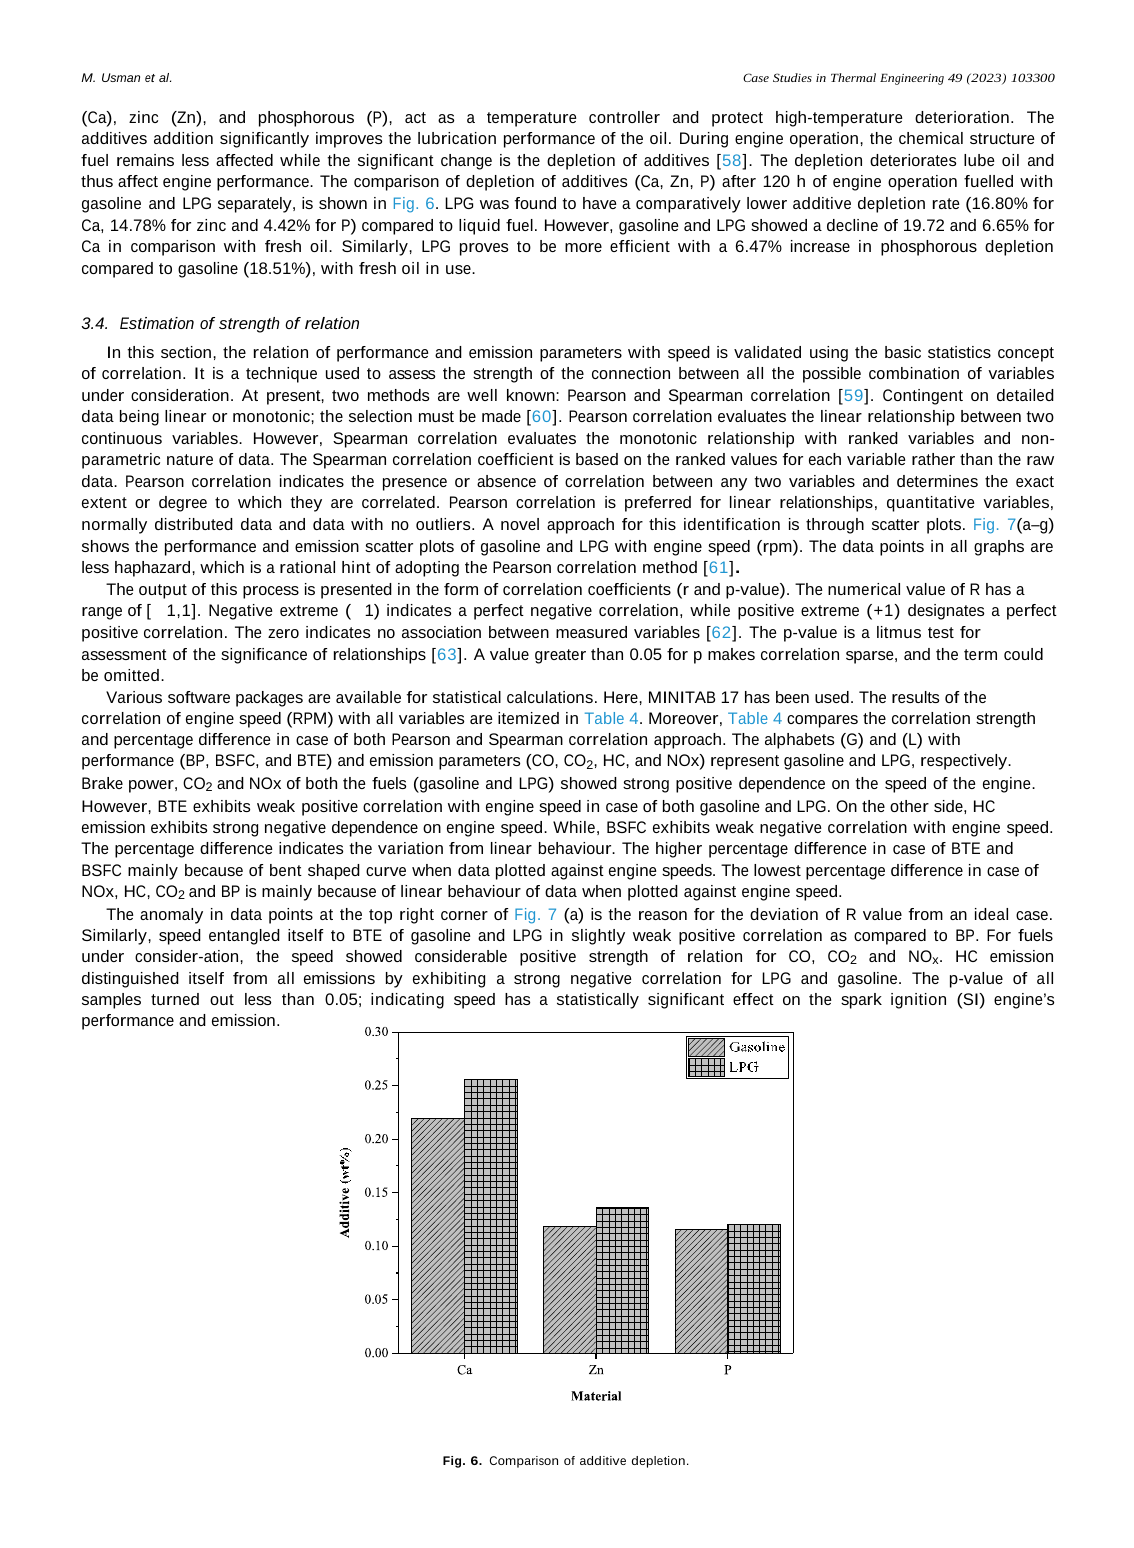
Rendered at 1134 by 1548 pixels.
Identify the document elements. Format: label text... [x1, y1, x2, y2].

text In this section, the relation of performance and emission parameters with speed is validated using the basic statistics concept of correlation. It is a technique used to assess the strength of the connection between all the possible combination of variables under consideration. At present, two methods are well known: Pearson and Spearman correlation [59]. Contingent on detailed data being linear or monotonic; the selection must be made [60]. Pearson correlation evaluates the linear relationship between two continuous variables. However, Spearman correlation evaluates the monotonic relationship with ranked variables and non-parametric nature of data. The Spearman correlation coefficient is based on the ranked values for each variable rather than the raw data. Pearson correlation indicates the presence or absence of correlation between any two variables and determines the exact extent or degree to which they are correlated. Pearson correlation is preferred for linear relationships, quantitative variables, normally distributed data and data with no outliers. A novel approach for this identification is through scatter plots. Fig. 7(a–g) shows the performance and emission scatter plots of gasoline and LPG with engine speed (rpm). The data points in all graphs are less haphazard, which is a rational hint of adopting the Pearson correlation method [61]. [81, 342, 1055, 577]
text The output of this process is presented in the form of correlation coefficients (r and p-value). The numerical value of R has a range of [ 1,1]. Negative extreme ( 1) indicates a perfect negative correlation, while positive extreme (+1) designates a perfect positive correlation. The zero indicates no association between measured variables [62]. The p-value is a litmus test for assessment of the significance of relationships [63]. A value greater than 0.05 for p makes correlation sparse, and the term could be omitted. [81, 579, 1057, 685]
picture [729, 1041, 786, 1053]
text (Ca), zinc (Zn), and phosphorous (P), act as a temperature controller and protect high-temperature deterioration. The additives addition significantly improves the lubrication performance of the oil. During engine operation, the chemical structure of fuel remains less affected while the significant change is the depletion of additives [58]. The depletion deteriorates lube oil and thus affect engine performance. The comparison of depletion of additives (Ca, Zn, P) after 120 h of engine operation fuelled with gasoline and LPG separately, is shown in Fig. 6. LPG was found to have a comparatively lower additive depletion rate (16.80% for Ca, 14.78% for zinc and 4.42% for P) compared to liquid fuel. However, gasoline and LPG showed a decline of 19.72 and 6.65% for Ca in comparison with fresh oil. Similarly, LPG proves to be more efficient with a 6.47% increase in phosphorous depletion compared to gasoline (18.51%), with fresh oil in use. [81, 107, 1055, 278]
text M. Usman et al. Case Studies in Thermal Engineering 49 (2023) 103300 [81, 71, 1058, 85]
text 3.4. Estimation of strength of relation [81, 313, 1058, 333]
text The anomaly in data points at the top right corner of Fig. 7 (a) is the reason for the deviation of R value from an ideal case. Similarly, speed entangled itself to BTE of gasoline and LPG in slightly weak positive correlation as compared to BP. For fuels under consider-ation, the speed showed considerable positive strength of relation for CO, CO2 and NOx. HC emission distinguished itself from all emissions by exhibiting a strong negative correlation for LPG and gasoline. The p-value of all samples turned out less than 0.05; indicating speed has a statistically significant effect on the spark ignition (SI) engine’s performance and emission. [81, 904, 1055, 1030]
picture [339, 1147, 352, 1184]
text Fig. 6. Comparison of additive depletion. [443, 1454, 1058, 1468]
picture [728, 1061, 759, 1073]
text Various software packages are available for statistical calculations. Here, MINITAB 17 has been used. The results of the correlation of engine speed (RPM) with all variables are itemized in Table 4. Moreover, Table 4 compares the correlation strength and percentage difference in case of both Pearson and Spearman correlation approach. The alphabets (G) and (L) with performance (BP, BSFC, and BTE) and emission parameters (CO, CO2, HC, and NOx) represent gasoline and LPG, respectively. Brake power, CO2 and NOx of both the fuels (gasoline and LPG) showed strong positive dependence on the speed of the engine. However, BTE exhibits weak positive correlation with engine speed in case of both gasoline and LPG. On the other side, HC emission exhibits strong negative dependence on engine speed. While, BSFC exhibits weak negative correlation with engine speed. The percentage difference indicates the variation from linear behaviour. The higher percentage difference in case of BTE and BSFC mainly because of bent shaped curve when data plotted against engine speeds. The lowest percentage difference in case of NOx, HC, CO2 and BP is mainly because of linear behaviour of data when plotted against engine speed. [81, 687, 1057, 902]
